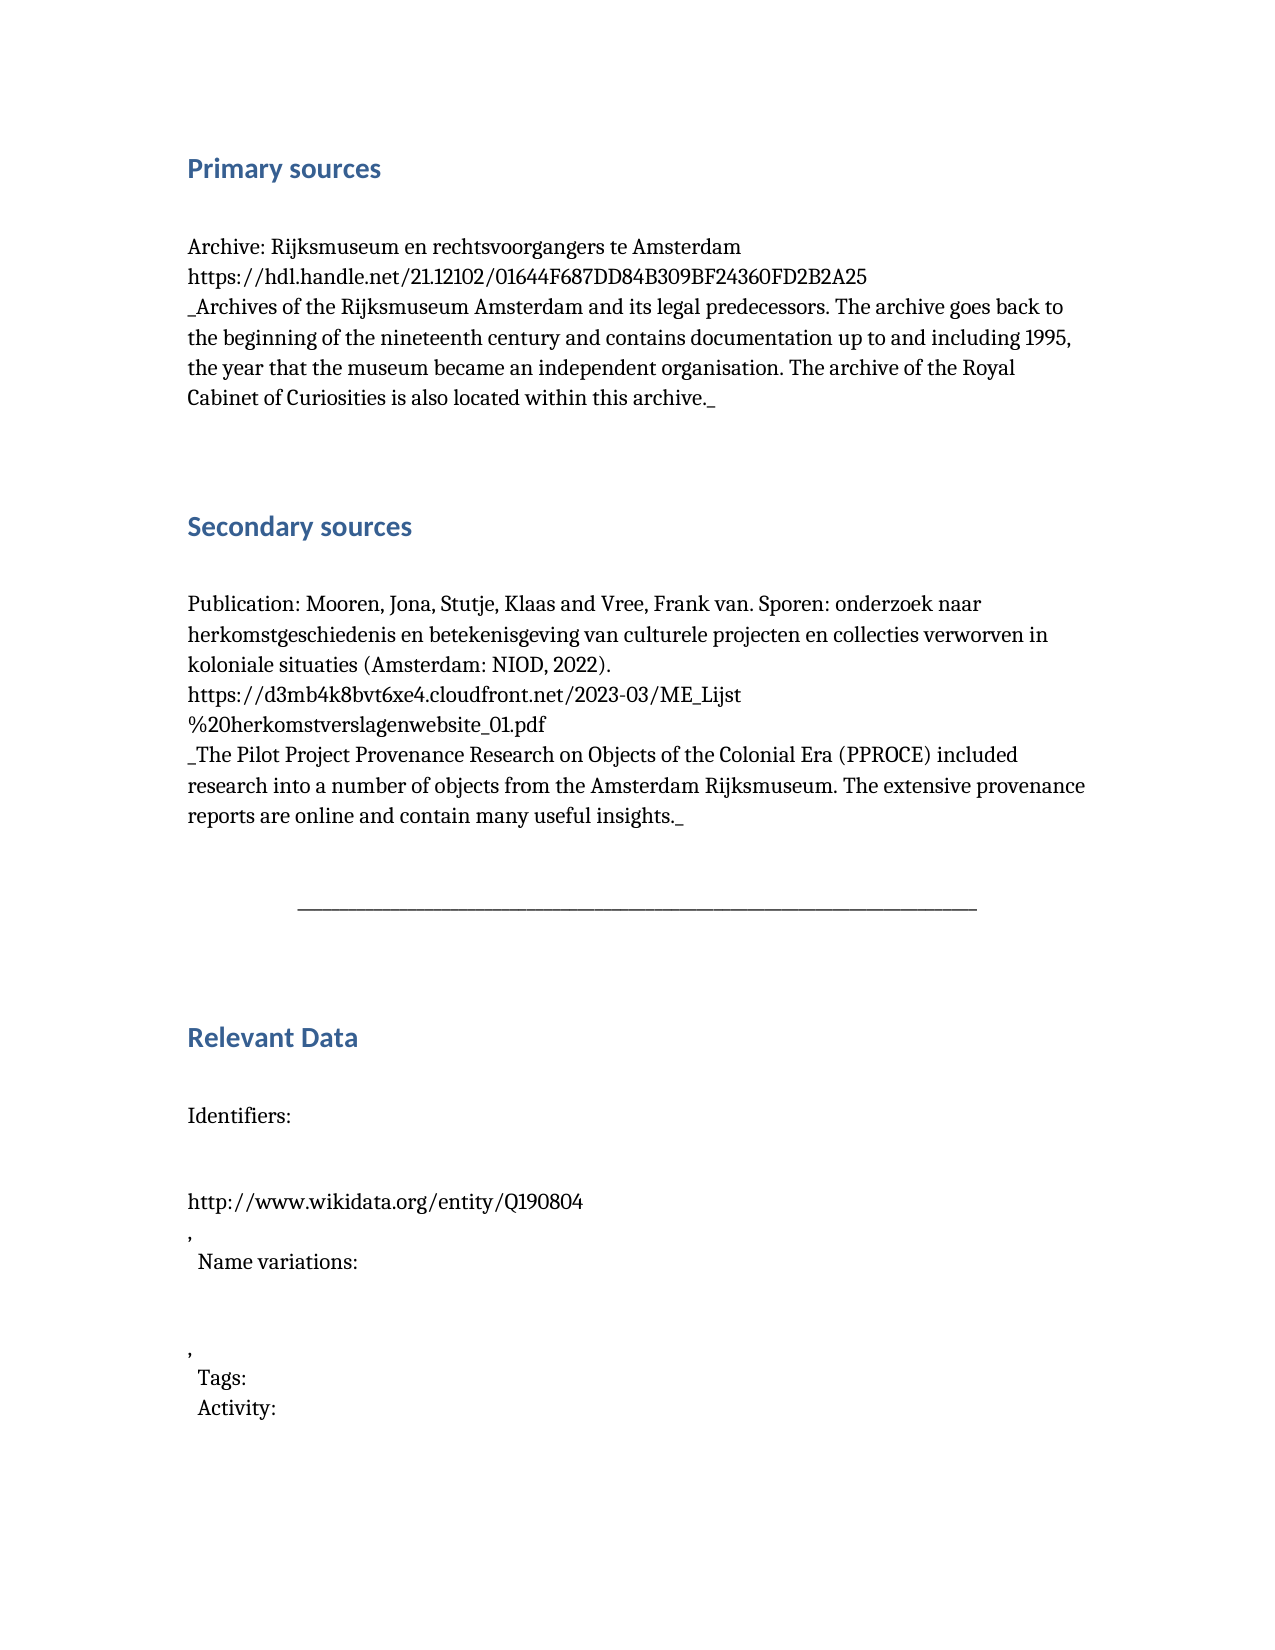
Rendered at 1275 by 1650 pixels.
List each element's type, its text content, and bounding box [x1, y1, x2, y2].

text Publication: Mooren, Jona, Stutje, Klaas and Vree, Frank van. Sporen: onderzoek naar herkomstgeschiedenis en betekenisgeving van culturele projecten en collecties verworven in koloniale situaties (Amsterdam: NIOD, 2022). https://d3mb4k8bvt6xe4.cloudfront.net/2023-03/ME_Lijst%20herkomstverslagenwebsite_01.pdf _The Pilot Project Provenance Research on Objects of the Colonial Era (PPROCE) included research into a number of objects from the Amsterdam Rijksmuseum. The extensive provenance reports are online and contain many useful insights._ [187, 591, 1087, 829]
subtitle Secondary sources [187, 508, 1087, 543]
text Archive: Rijksmuseum en rechtsvoorgangers te Amsterdam https://hdl.handle.net/21.12102/01644F687DD84B309BF24360FD2B2A25 _Archives of the Rijksmuseum Amsterdam and its legal predecessors. The archive goes back to the beginning of the nineteenth century and contains documentation up to and including 1995, the year that the museum became an independent organisation. The archive of the Royal Cabinet of Curiosities is also located within this archive._ [187, 234, 1087, 411]
text ________________________________________________________________________________ [187, 888, 1087, 914]
subtitle Relevant Data [187, 1019, 1087, 1055]
text Identifiers: [187, 1103, 1087, 1129]
subtitle Primary sources [187, 150, 1087, 186]
text , Tags: Activity: [187, 1334, 1087, 1421]
text http://www.wikidata.org/entity/Q190804 , Name variations: [187, 1188, 1087, 1275]
